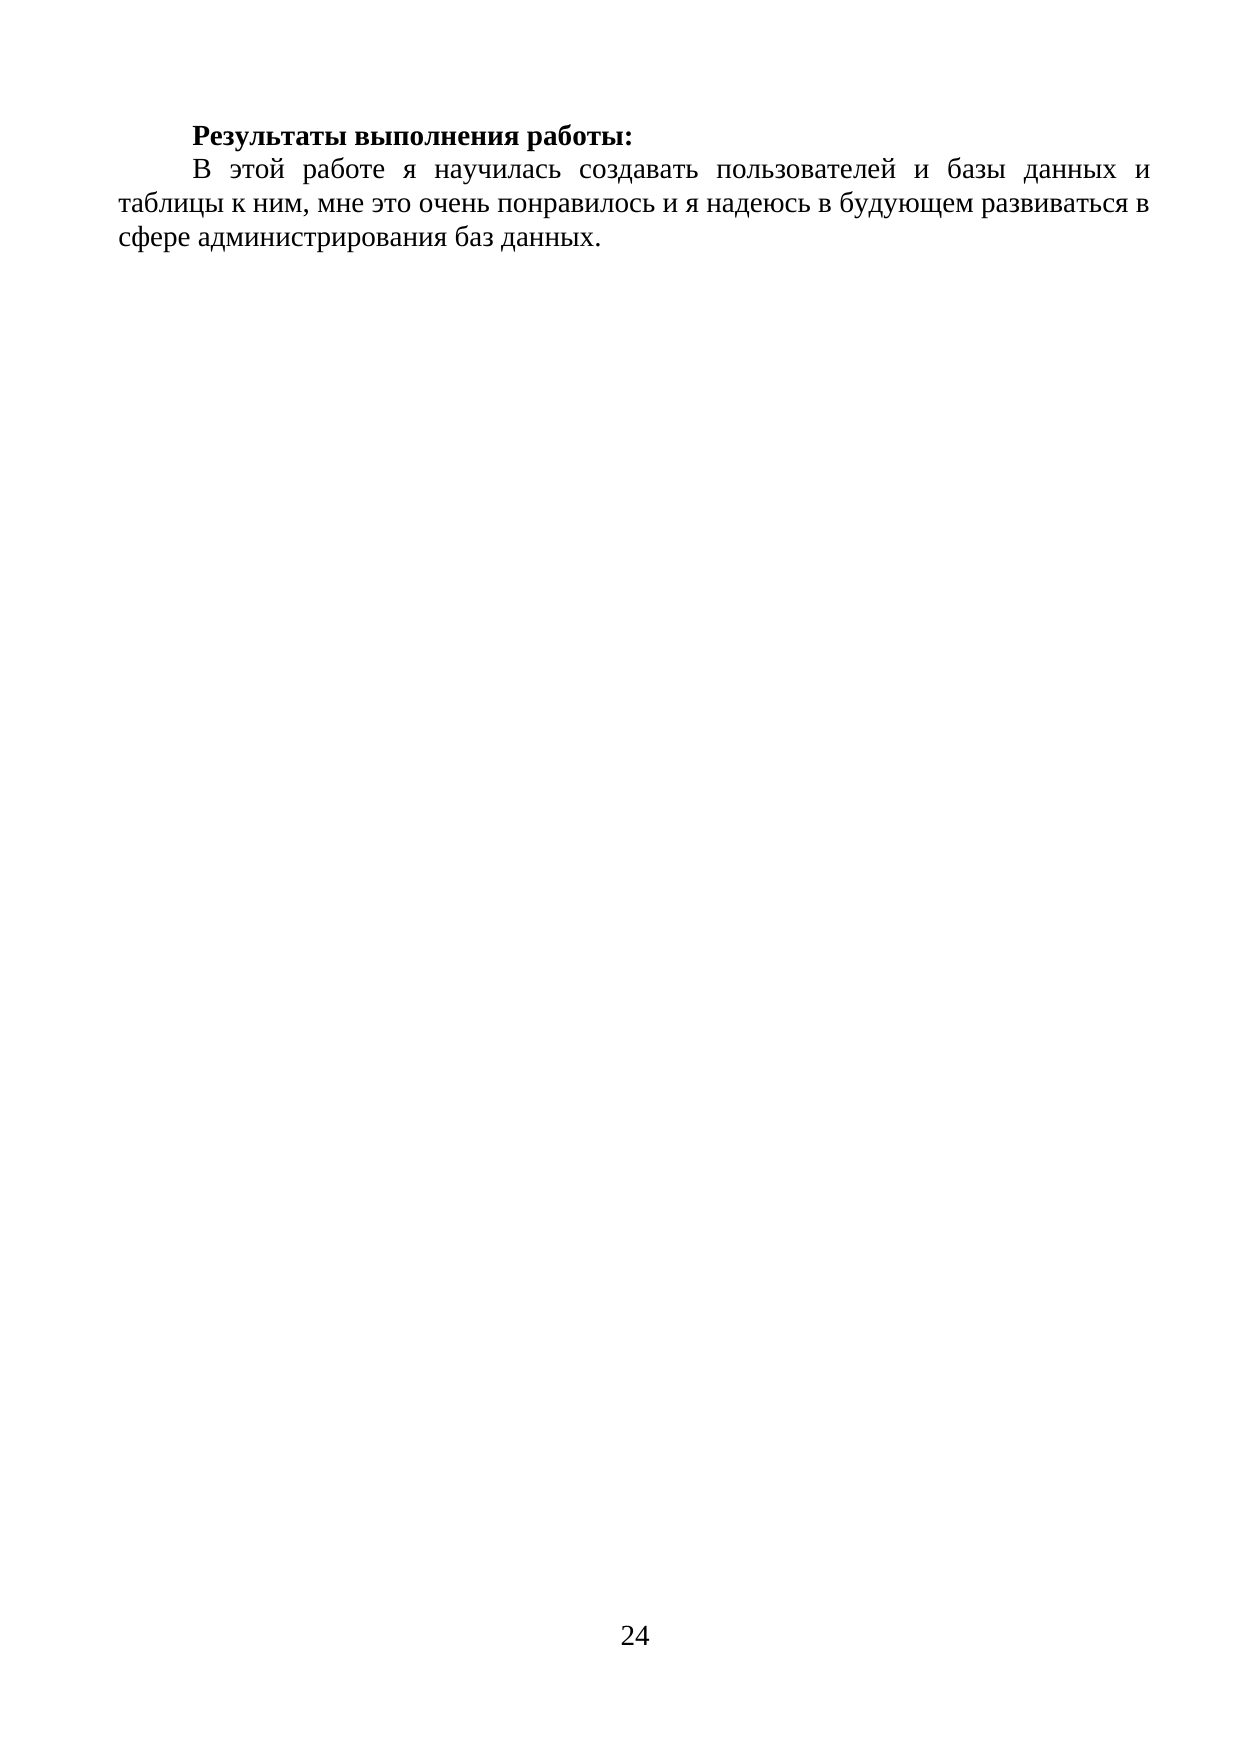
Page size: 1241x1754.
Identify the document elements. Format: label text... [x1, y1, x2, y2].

text В этой работе я научилась создавать пользователей и базы данных и таблицы к ним, мне это очень понравилось и я надеюсь в будующем развиваться в сфере администрирования баз данных. [118, 152, 1152, 252]
text Результаты выполнения работы: [118, 118, 1152, 152]
